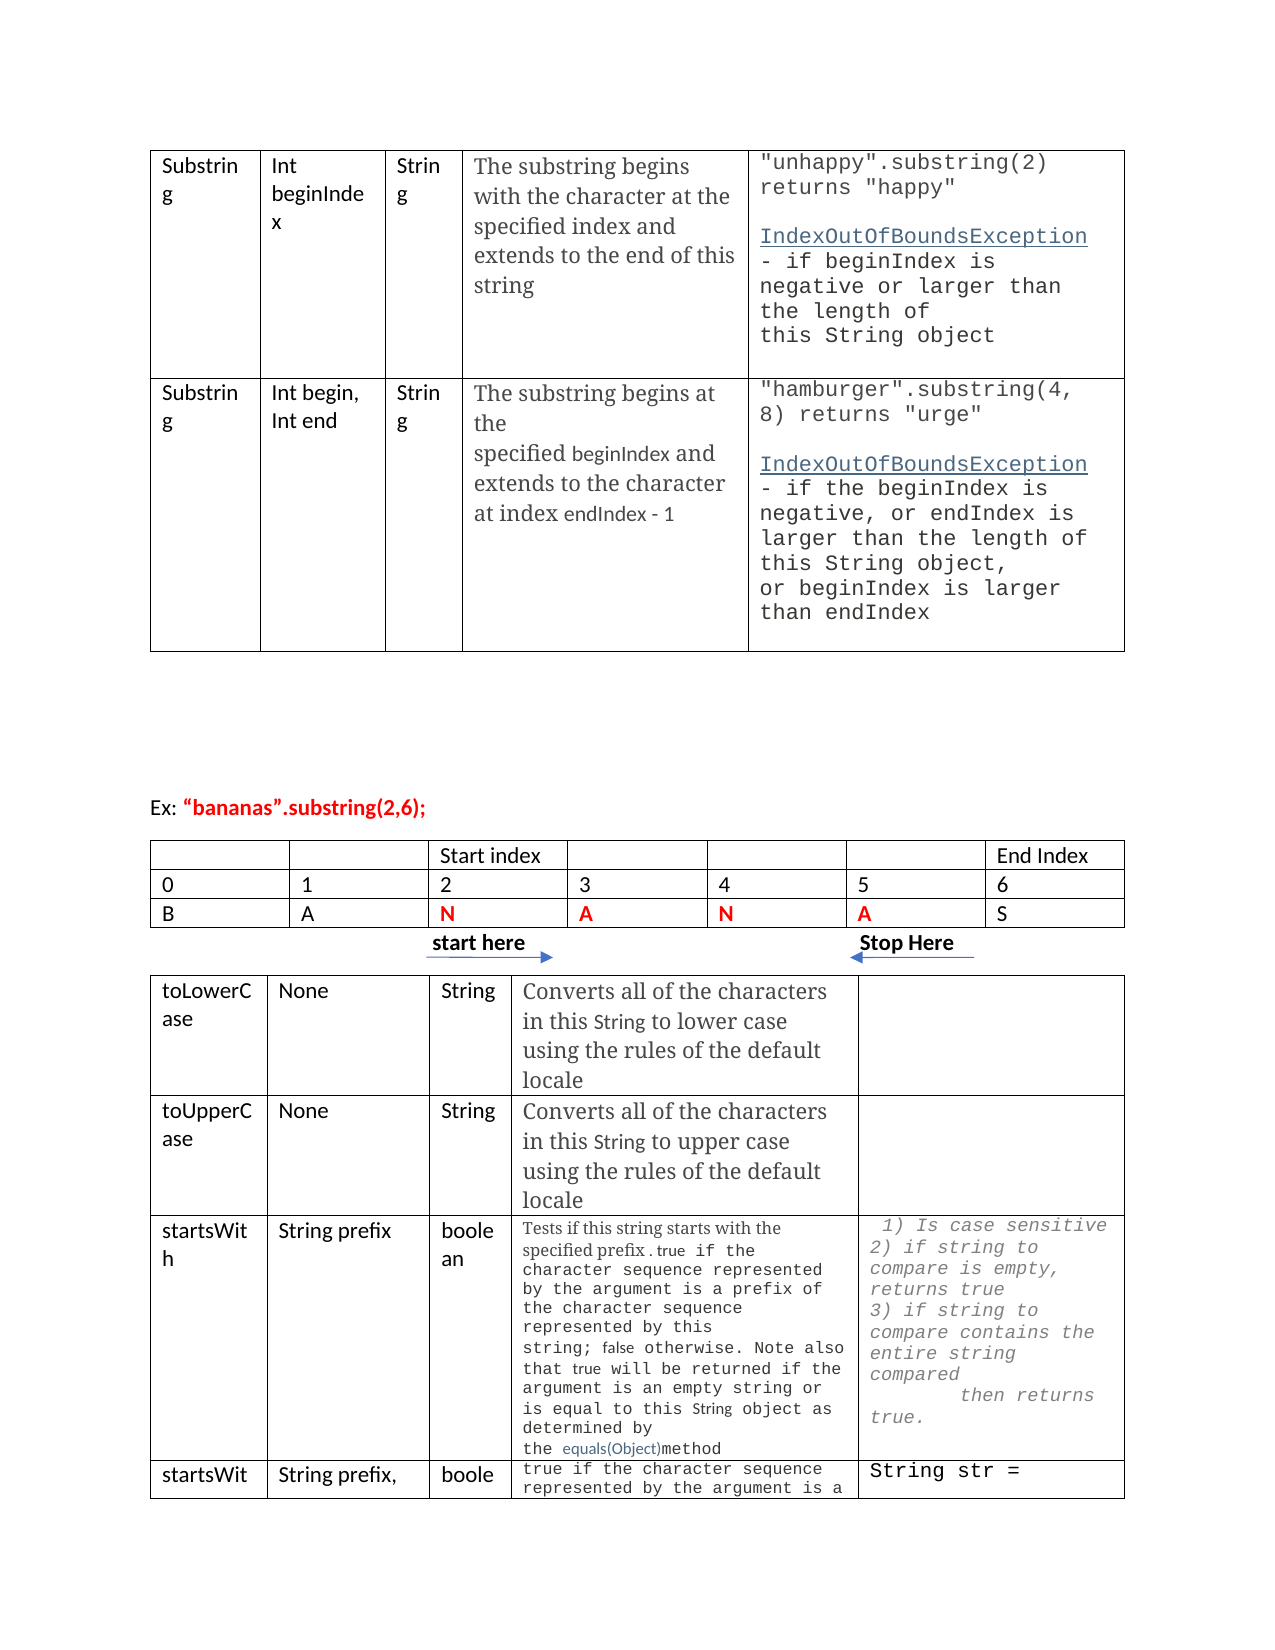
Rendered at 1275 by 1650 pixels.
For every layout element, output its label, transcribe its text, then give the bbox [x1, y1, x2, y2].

table_cell A [847, 899, 985, 927]
table_cell 6 [986, 870, 1124, 898]
table_cell N [708, 899, 846, 927]
table_header Substring [151, 151, 260, 377]
table_header None [268, 976, 429, 1095]
table_cell Int begin, Int end [261, 379, 385, 651]
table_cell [268, 1461, 429, 1498]
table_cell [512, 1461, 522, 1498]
table_cell 1 [290, 870, 428, 898]
table_cell String prefix [268, 1216, 429, 1459]
table_header "unhappy".substring(2) returns "happy" IndexOutOfBoundsException - if beginIndex is negative or larger than the length of this String object [749, 151, 1124, 377]
table_header Start index [429, 841, 567, 869]
table_cell toUpperCase [151, 1096, 267, 1215]
table_cell Converts all of the characters in this String to upper case using the rules of the default locale [583, 1096, 858, 1215]
table_cell S [986, 899, 1124, 927]
table_cell boolean [430, 1216, 511, 1459]
table_cell String [386, 379, 462, 651]
table_cell None [268, 1096, 429, 1215]
table_cell N [429, 899, 567, 927]
table_cell String [430, 1096, 511, 1215]
table_cell 5 [847, 870, 985, 898]
text Ex: “bananas”.substring(2,6); [150, 793, 1125, 821]
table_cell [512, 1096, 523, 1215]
table_header Converts all of the characters in this String to lower case using the rules of the default locale [583, 976, 858, 1095]
table_cell 3 [568, 870, 707, 898]
table_header [151, 841, 289, 869]
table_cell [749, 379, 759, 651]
table_cell Substring [151, 379, 260, 651]
table_cell startsWith [151, 1461, 267, 1498]
table_header [859, 976, 1124, 1095]
table_cell boolean [430, 1461, 511, 1498]
table_cell 4 [708, 870, 846, 898]
table_header String [430, 976, 511, 1095]
table_cell A [290, 899, 428, 927]
table_cell 2 [429, 870, 567, 898]
table_cell A [568, 899, 707, 927]
table_cell 1) Is case sensitive 2) if string to compare is empty, returns true 3) if string to compare contains the entire string compared then returns true. [859, 1216, 1124, 1459]
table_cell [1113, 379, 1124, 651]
table_header [847, 841, 985, 869]
table_cell 0 [151, 870, 289, 898]
table_cell [859, 1096, 1124, 1215]
table_header [290, 841, 428, 869]
table_header Int beginIndex [261, 151, 385, 377]
table_header String [386, 151, 462, 377]
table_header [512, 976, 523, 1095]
table_cell B [151, 899, 289, 927]
table_header toLowerCase [151, 976, 267, 1095]
table_header [568, 841, 707, 869]
table_header End Index [986, 841, 1124, 869]
table_header [708, 841, 846, 869]
table_cell The substring begins at the specified beginIndex and extends to the character at index endIndex - 1 [463, 379, 748, 651]
table_header The substring begins with the character at the specified index and extends to the end of this string [463, 151, 748, 377]
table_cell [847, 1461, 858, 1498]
table_cell Tests if this string starts with the specified prefix . true if the character sequence represented by the argument is a prefix of the character sequence represented by this string; false otherwise. Note also that true will be returned if the argument is an empty string or is equal to this String object as determined by the equals(Object)method [512, 1216, 858, 1459]
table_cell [859, 1461, 1124, 1498]
table_cell startsWith [151, 1216, 267, 1459]
text start here Stop Here [150, 928, 1125, 956]
